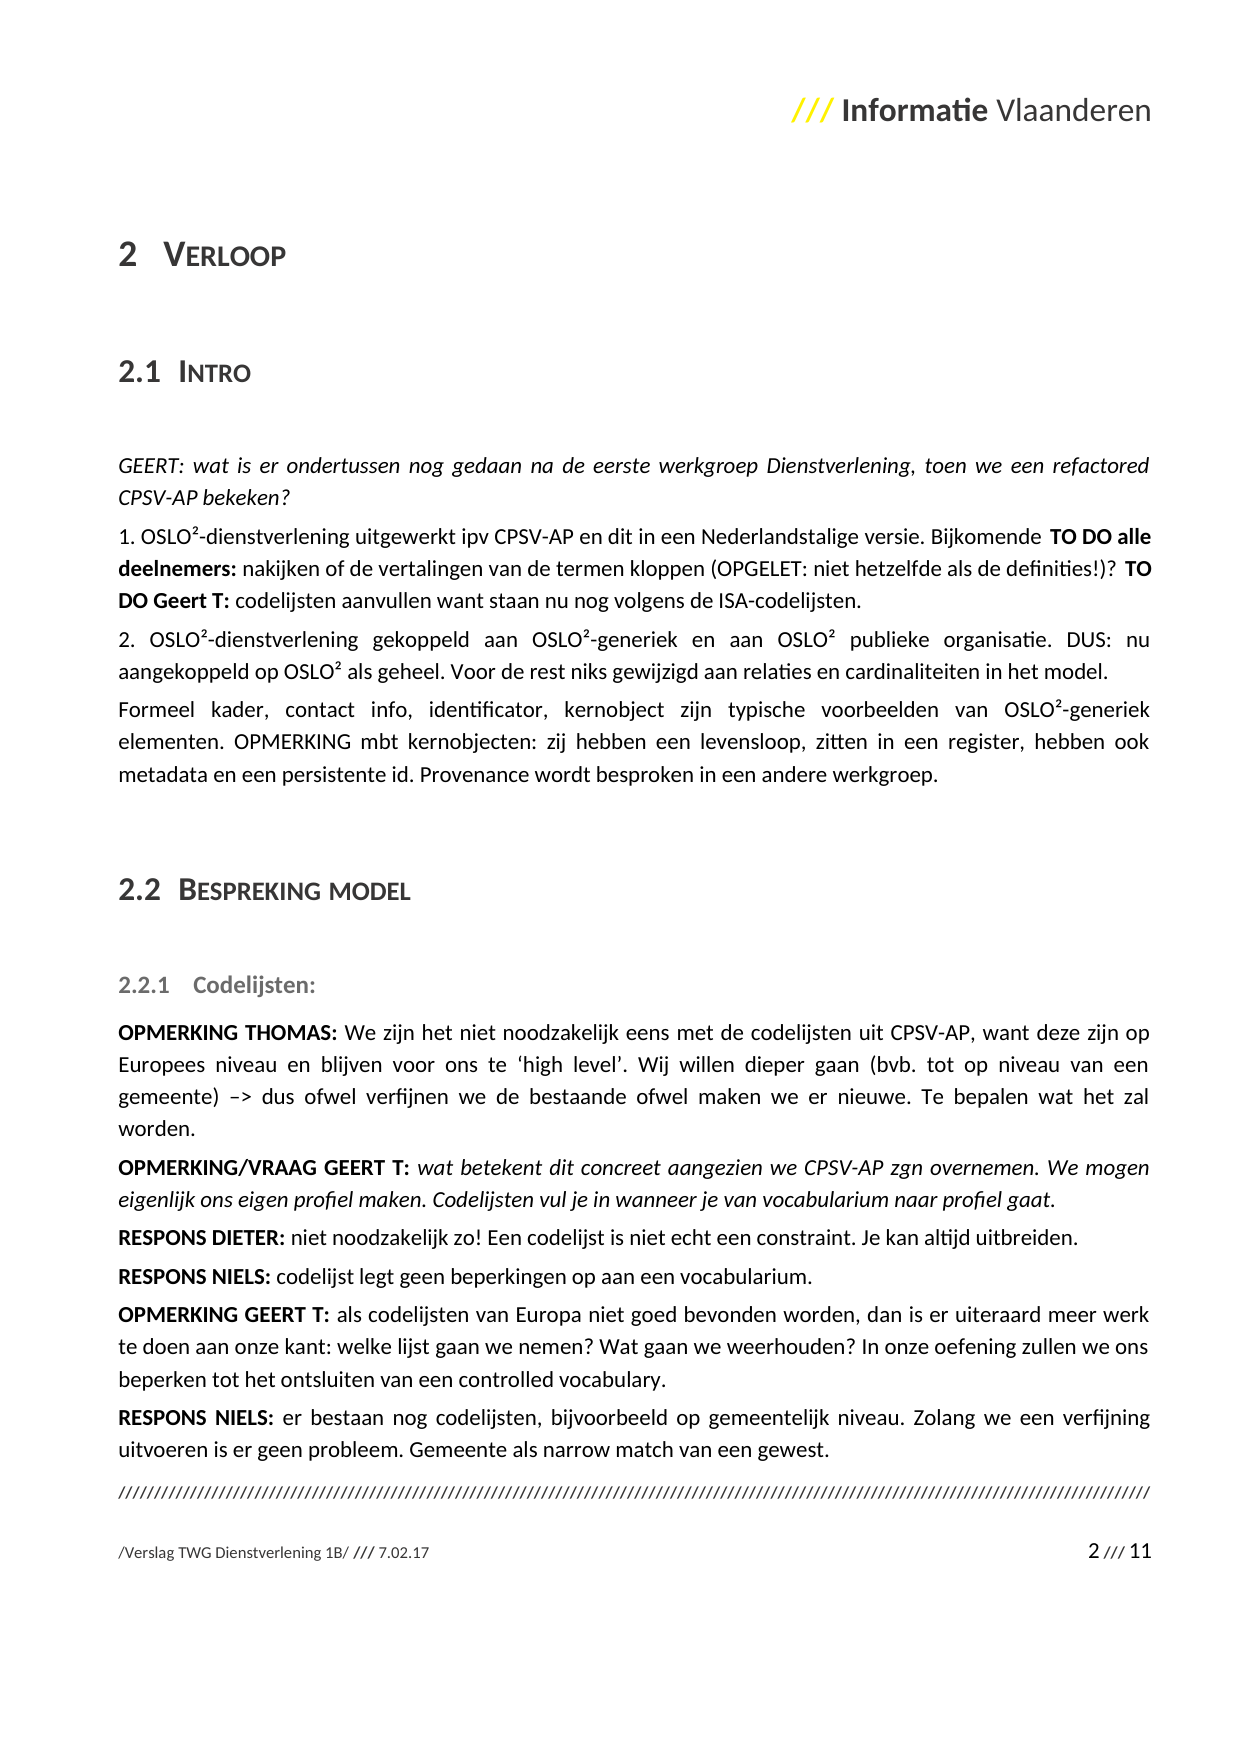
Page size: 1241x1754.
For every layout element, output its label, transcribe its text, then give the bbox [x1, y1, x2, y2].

subtitle Codelijsten: [118, 969, 1152, 999]
text 2. OSLO²-dienstverlening gekoppeld aan OSLO²-generiek en aan OSLO² publieke organisatie. DUS: nu aangekoppeld op OSLO² als geheel. Voor de rest niks gewijzigd aan relaties en cardinaliteiten in het model. [118, 625, 1152, 685]
text Formeel kader, contact info, identificator, kernobject zijn typische voorbeelden van OSLO²-generiek elementen. OPMERKING mbt kernobjecten: zij hebben een levensloop, zitten in een register, hebben ook metadata en een persistente id. Provenance wordt besproken in een andere werkgroep. [118, 695, 1152, 788]
text OPMERKING THOMAS: We zijn het niet noodzakelijk eens met de codelijsten uit CPSV-AP, want deze zijn op Europees niveau en blijven voor ons te ‘high level’. Wij willen dieper gaan (bvb. tot op niveau van een gemeente) –> dus ofwel verfijnen we de bestaande ofwel maken we er nieuwe. Te bepalen wat het zal worden. [118, 1018, 1152, 1142]
text RESPONS NIELS: er bestaan nog codelijsten, bijvoorbeeld op gemeentelijk niveau. Zolang we een verfijning uitvoeren is er geen probleem. Gemeente als narrow match van een gewest. [118, 1403, 1152, 1463]
text OPMERKING/VRAAG GEERT T: wat betekent dit concreet aangezien we CPSV-AP zgn overnemen. We mogen eigenlijk ons eigen profiel maken. Codelijsten vul je in wanneer je van vocabularium naar profiel gaat. [118, 1153, 1152, 1213]
subtitle Intro [118, 350, 1152, 391]
subtitle Verloop [118, 230, 1152, 276]
text OPMERKING GEERT T: als codelijsten van Europa niet goed bevonden worden, dan is er uiteraard meer werk te doen aan onze kant: welke lijst gaan we nemen? Wat gaan we weerhouden? In onze oefening zullen we ons beperken tot het ontsluiten van een controlled vocabulary. [118, 1300, 1152, 1393]
text RESPONS NIELS: codelijst legt geen beperkingen op aan een vocabularium. [118, 1262, 1152, 1290]
text GEERT: wat is er ondertussen nog gedaan na de eerste werkgroep Dienstverlening, toen we een refactored CPSV-AP bekeken? [118, 451, 1152, 511]
text 1. OSLO²-dienstverlening uitgewerkt ipv CPSV-AP en dit in een Nederlandstalige versie. Bijkomende TO DO alle deelnemers: nakijken of de vertalingen van de termen kloppen (OPGELET: niet hetzelfde als de definities!)? TO DO Geert T: codelijsten aanvullen want staan nu nog volgens de ISA-codelijsten. [118, 522, 1152, 614]
text RESPONS DIETER: niet noodzakelijk zo! Een codelijst is niet echt een constraint. Je kan altijd uitbreiden. [118, 1223, 1152, 1251]
subtitle Bespreking model [118, 868, 1152, 908]
